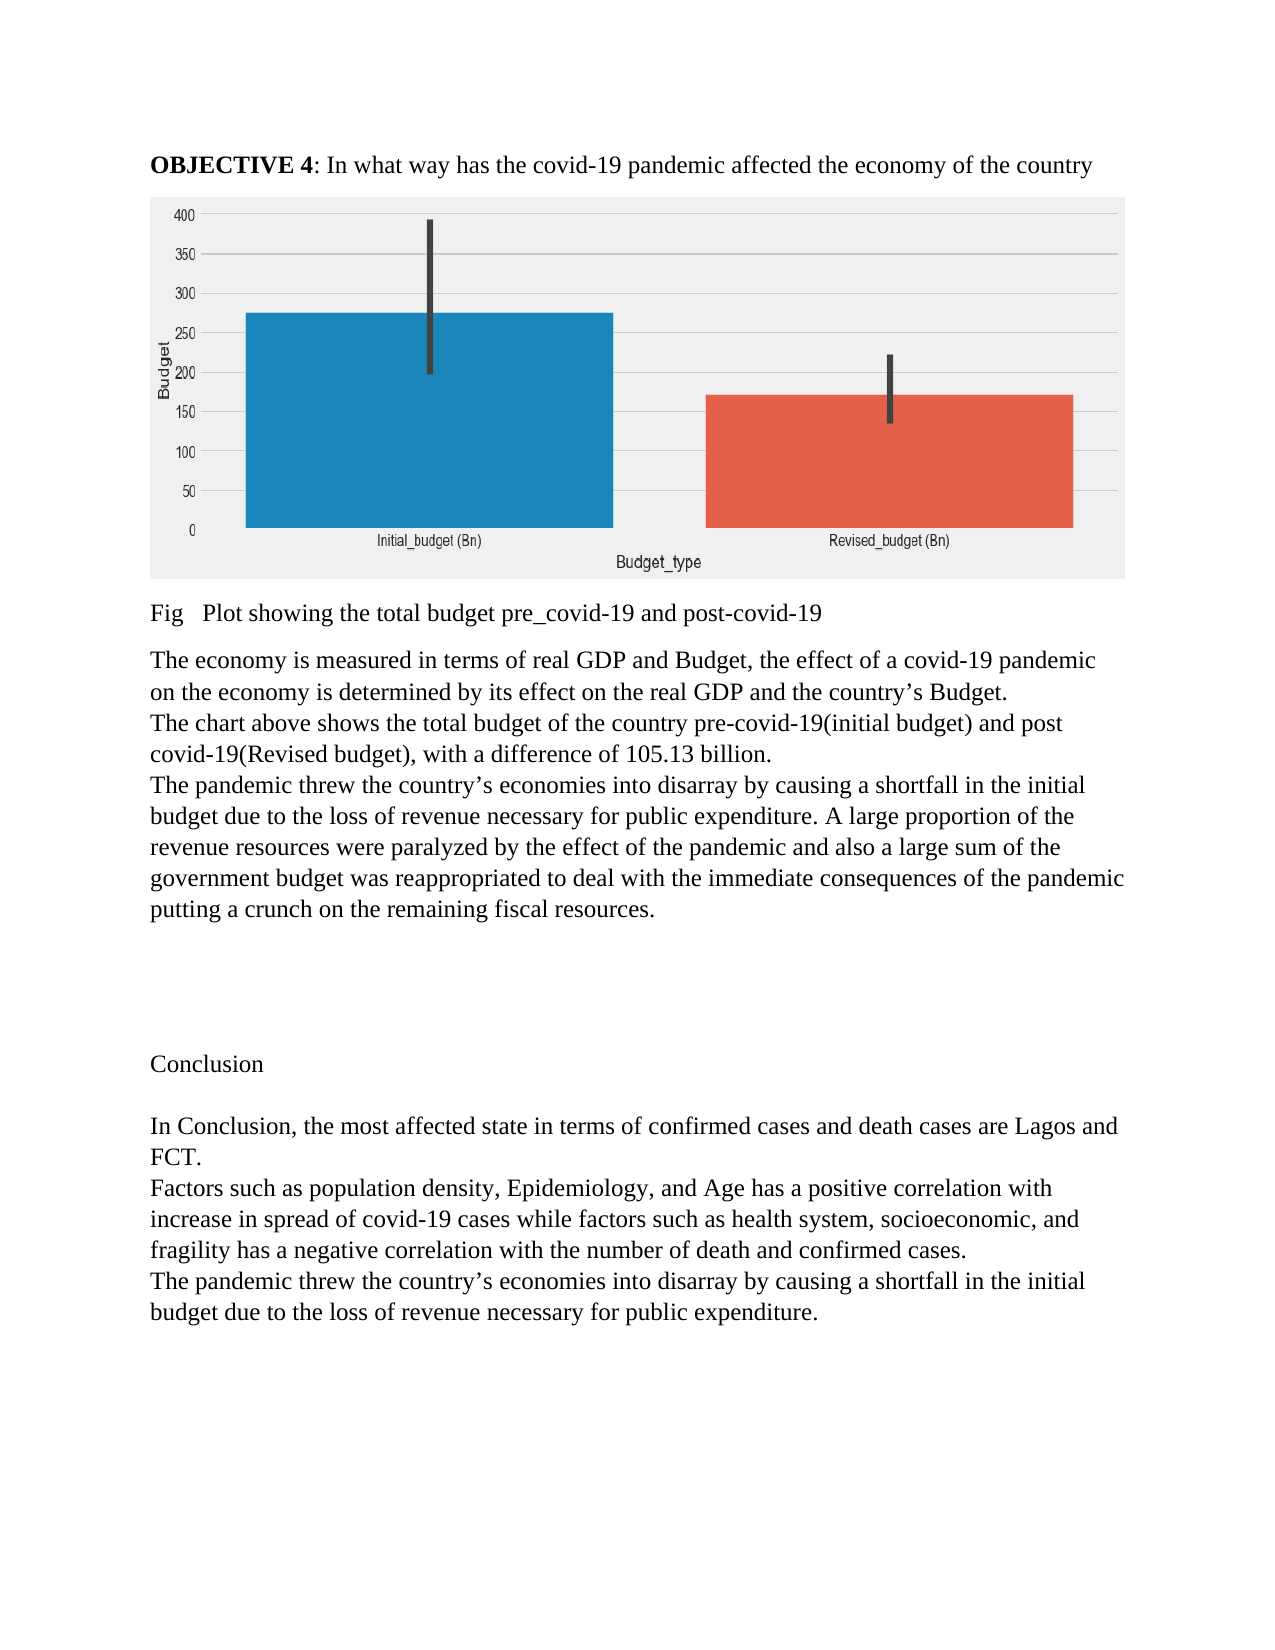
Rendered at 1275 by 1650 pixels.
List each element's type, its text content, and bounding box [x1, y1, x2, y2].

text Factors such as population density, Epidemiology, and Age has a positive correlation with increase in spread of covid-19 cases while factors such as health system, socioeconomic, and fragility has a negative correlation with the number of death and confirmed cases. [150, 1173, 1125, 1264]
text Fig Plot showing the total budget pre_covid-19 and post-covid-19 [150, 598, 1125, 627]
text The pandemic threw the country’s economies into disarray by causing a shortfall in the initial budget due to the loss of revenue necessary for public expenditure. A large proportion of the revenue resources were paralyzed by the effect of the pandemic and also a large sum of the government budget was reappropriated to deal with the immediate consequences of the pandemic putting a crunch on the remaining fiscal resources. [150, 770, 1125, 923]
picture [150, 197, 1125, 579]
text OBJECTIVE 4: In what way has the covid-19 pandemic affected the economy of the country [150, 150, 1125, 179]
text The economy is measured in terms of real GDP and Budget, the effect of a covid-19 pandemic on the economy is determined by its effect on the real GDP and the country’s Budget. [150, 646, 1125, 705]
text In Conclusion, the most affected state in terms of confirmed cases and death cases are Lagos and FCT. [150, 1111, 1125, 1171]
text Conclusion [150, 1049, 1125, 1078]
text The pandemic threw the country’s economies into disarray by causing a shortfall in the initial budget due to the loss of revenue necessary for public expenditure. [150, 1266, 1125, 1326]
text The chart above shows the total budget of the country pre-covid-19(initial budget) and post covid-19(Revised budget), with a difference of 105.13 billion. [150, 708, 1125, 767]
